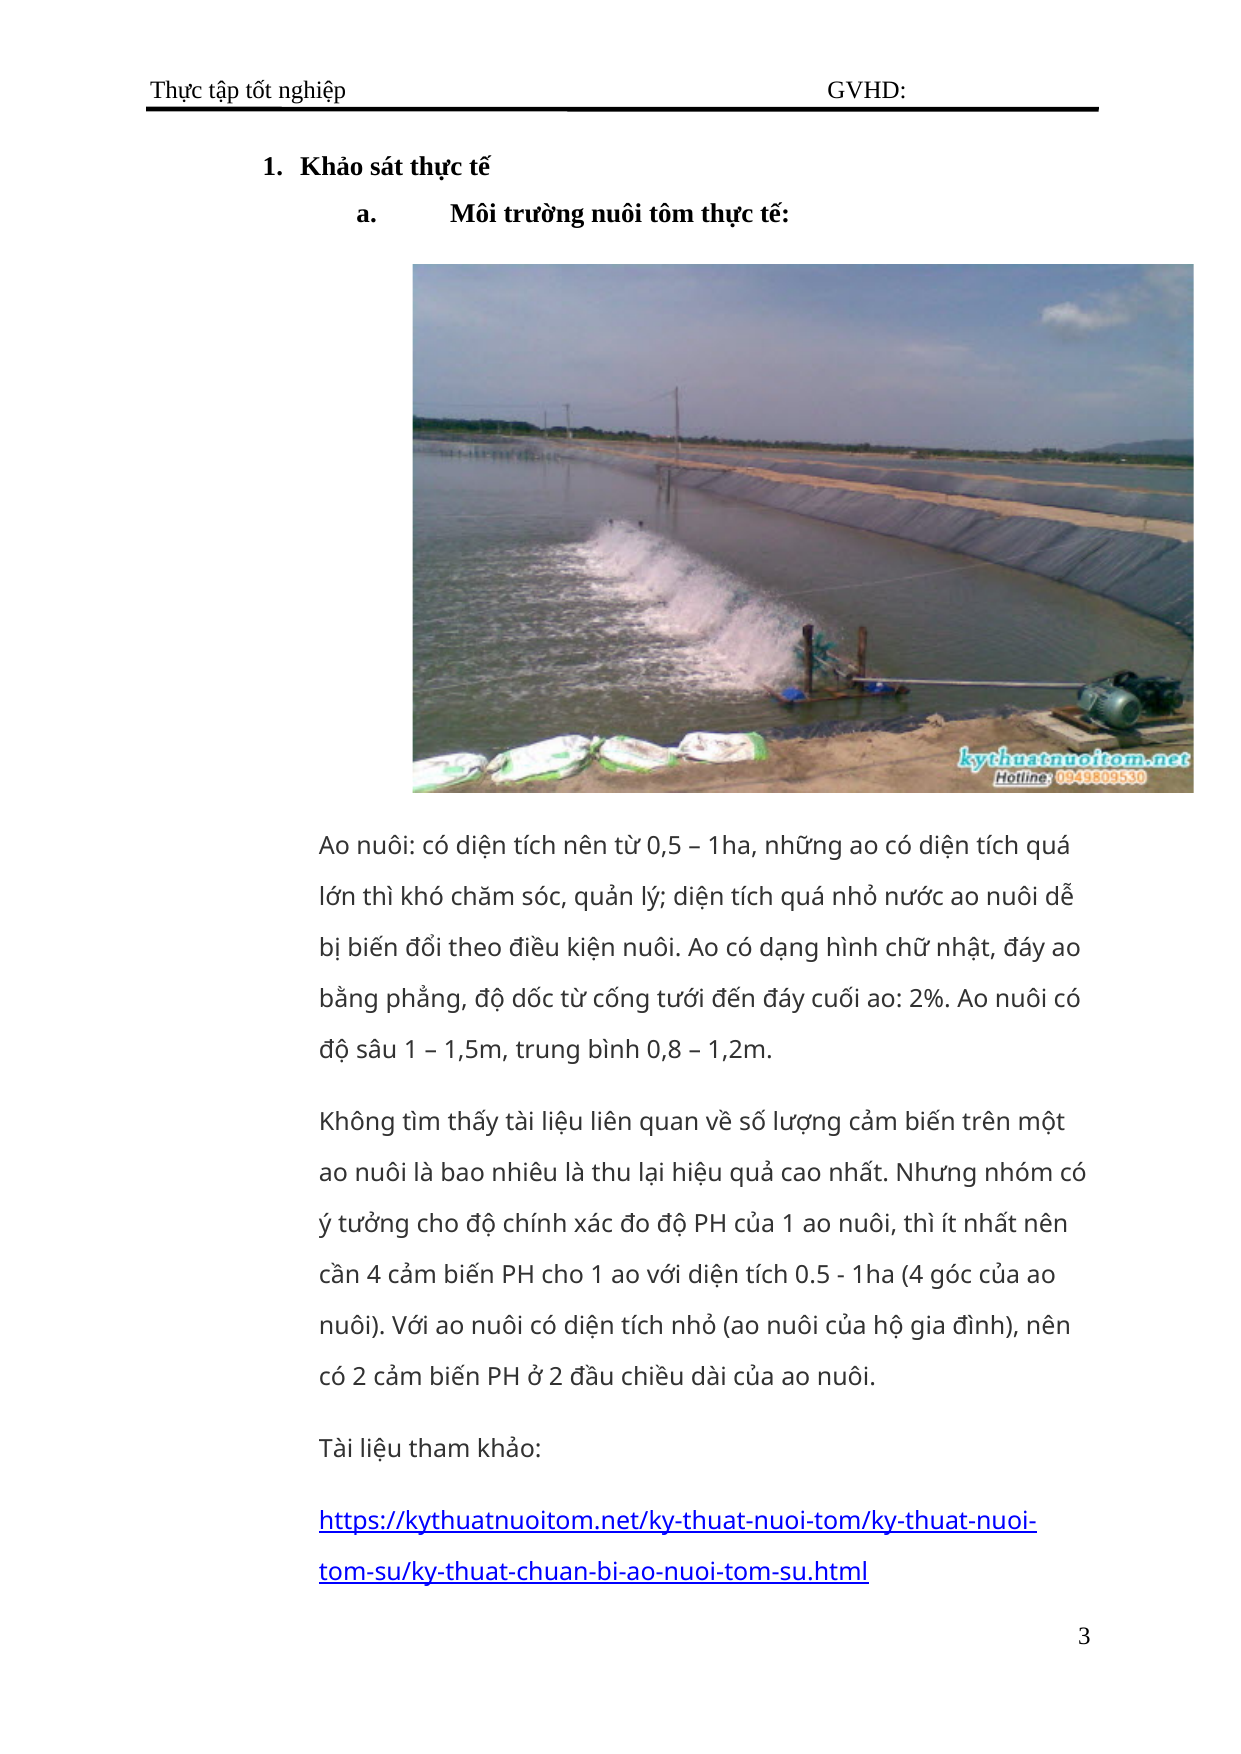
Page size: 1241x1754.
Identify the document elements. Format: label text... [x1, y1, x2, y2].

text https://kythuatnuoitom.net/ky-thuat-nuoi-tom/ky-thuat-nuoi-tom-su/ky-thuat-chuan-bi-ao-nuoi-tom-su.html [319, 1502, 1090, 1588]
text Ao nuôi: có diện tích nên từ 0,5 – 1ha, những ao có diện tích quá lớn thì khó chăm sóc, quản lý; diện tích quá nhỏ nước ao nuôi dễ bị biến đổi theo điều kiện nuôi. Ao có dạng hình chữ nhật, đáy ao bằng phẳng, độ dốc từ cống tưới đến đáy cuối ao: 2%. Ao nuôi có độ sâu 1 – 1,5m, trung bình 0,8 – 1,2m. [319, 827, 1090, 1066]
text Không tìm thấy tài liệu liên quan về số lượng cảm biến trên một ao nuôi là bao nhiêu là thu lại hiệu quả cao nhất. Nhưng nhóm có ý tưởng cho độ chính xác đo độ PH của 1 ao nuôi, thì ít nhất nên cần 4 cảm biến PH cho 1 ao với diện tích 0.5 - 1ha (4 góc của ao nuôi). Với ao nuôi có diện tích nhỏ (ao nuôi của hộ gia đình), nên có 2 cảm biến PH ở 2 đầu chiều dài của ao nuôi. [319, 1103, 1090, 1393]
list Khảo sát thực tế [262, 150, 1090, 181]
list Môi trường nuôi tôm thực tế: [356, 197, 1090, 228]
text Tài liệu tham khảo: [319, 1431, 1090, 1465]
